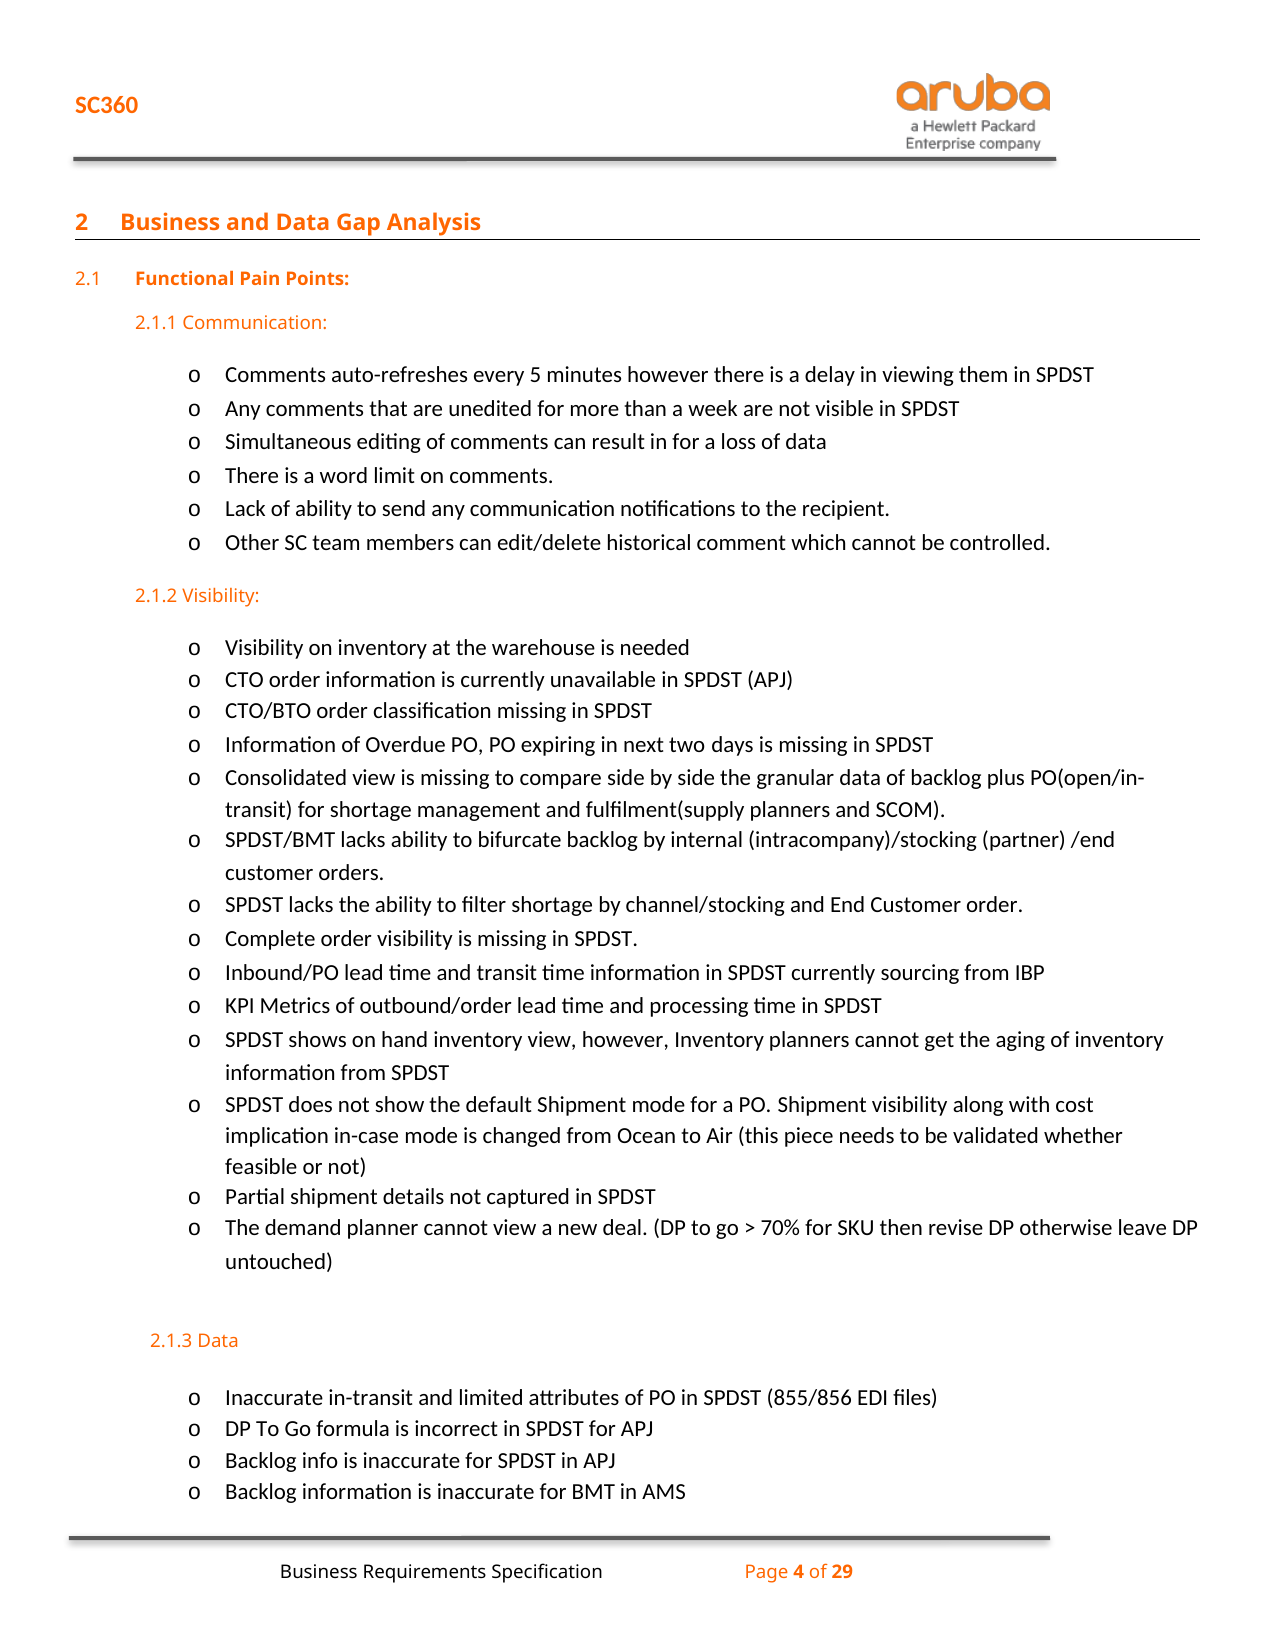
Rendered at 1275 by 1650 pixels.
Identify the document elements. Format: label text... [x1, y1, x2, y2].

list Partial shipment details not captured in SPDST [187, 1182, 1200, 1211]
list KPI Metrics of outbound/order lead time and processing time in SPDST [187, 991, 1200, 1020]
list Inaccurate in-transit and limited attributes of PO in SPDST (855/856 EDI files) [187, 1383, 1200, 1412]
picture [896, 73, 1050, 151]
list Consolidated view is missing to compare side by side the granular data of backlog plus PO(open/in-transit) for shortage management and fulfilment(supply planners and SCOM). [187, 763, 1200, 823]
list SPDST does not show the default Shipment mode for a PO. Shipment visibility along with cost implication in-case mode is changed from Ocean to Air (this piece needs to be validated whether feasible or not) [187, 1090, 1200, 1180]
list Comments auto-refreshes every 5 minutes however there is a delay in viewing them in SPDST [187, 360, 1200, 389]
list Backlog info is inaccurate for SPDST in APJ [187, 1446, 1200, 1475]
text Functional Pain Points: [75, 265, 1200, 291]
list SPDST lacks the ability to filter shortage by channel/stocking and End Customer order. [187, 891, 1200, 920]
list Other SC team members can edit/delete historical comment which cannot be controlled. [187, 528, 1200, 557]
list Any comments that are unedited for more than a week are not visible in SPDST [187, 394, 1200, 423]
list CTO order information is currently unavailable in SPDST (APJ) [187, 665, 1200, 694]
list 2.1.3 Data [150, 1328, 1200, 1353]
list CTO/BTO order classification missing in SPDST [187, 696, 1200, 726]
list Lack of ability to send any communication notifications to the recipient. [187, 494, 1200, 524]
text 2.1.1 Communication: [75, 309, 1200, 335]
list Simultaneous editing of comments can result in for a loss of data [187, 427, 1200, 457]
list DP To Go formula is incorrect in SPDST for APJ [187, 1414, 1200, 1443]
list Backlog information is inaccurate for BMT in AMS [187, 1477, 1200, 1506]
list Complete order visibility is missing in SPDST. [187, 924, 1200, 953]
text 2.1.2 Visibility: [75, 582, 1200, 608]
list Visibility on inventory at the warehouse is needed [187, 633, 1200, 663]
list SPDST shows on hand inventory view, however, Inventory planners cannot get the aging of inventory information from SPDST [187, 1025, 1200, 1086]
list There is a word limit on comments. [187, 461, 1200, 490]
list Information of Overdue PO, PO expiring in next two days is missing in SPDST [187, 730, 1200, 759]
text Business and Data Gap Analysis [75, 206, 1200, 239]
list SPDST/BMT lacks ability to bifurcate backlog by internal (intracompany)/stocking (partner) /end customer orders. [187, 825, 1200, 886]
list Inbound/PO lead time and transit time information in SPDST currently sourcing from IBP [187, 958, 1200, 987]
list The demand planner cannot view a new deal. (DP to go > 70% for SKU then revise DP otherwise leave DP untouched) [187, 1213, 1200, 1275]
